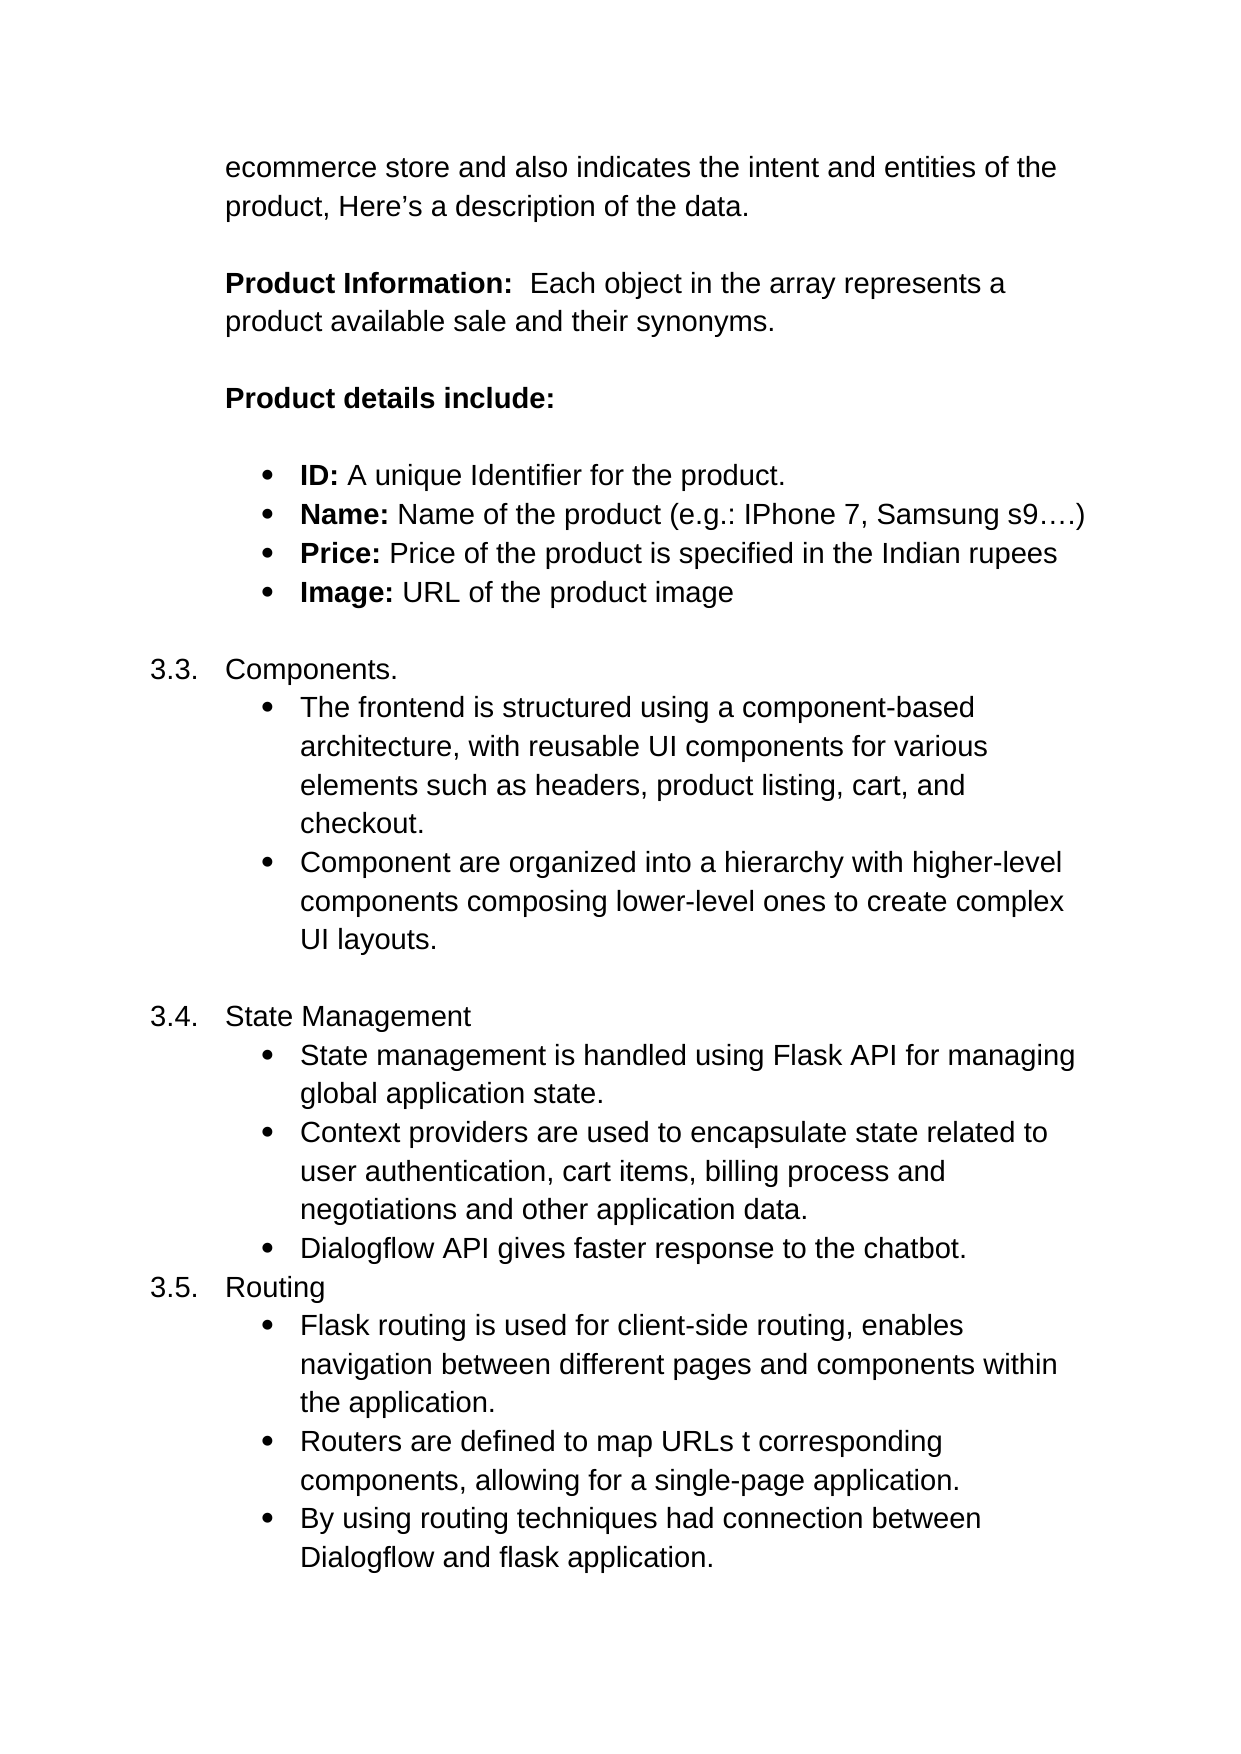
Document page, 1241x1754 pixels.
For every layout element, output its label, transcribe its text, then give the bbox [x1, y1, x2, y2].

list Dialogflow API gives faster response to the chatbot. [262, 1231, 1090, 1264]
list Components. [150, 652, 1090, 685]
list Flask routing is used for client-side routing, enables navigation between different pages and components within the application. [262, 1308, 1090, 1419]
list Product Information: Each object in the array represents a product available sale and their synonyms. [225, 266, 1090, 338]
list The frontend is structured using a component-based architecture, with reusable UI components for various elements such as headers, product listing, cart, and checkout. [262, 690, 1090, 840]
list Image: URL of the product image [262, 574, 1090, 608]
list Product details include: [225, 381, 1090, 415]
list State Management [150, 999, 1090, 1033]
list Routers are defined to map URLs t corresponding components, allowing for a single-page application. [262, 1424, 1090, 1496]
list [225, 150, 1090, 222]
list ID: A unique Identifier for the product. [262, 458, 1090, 492]
list State management is handled using Flask API for managing global application state. [262, 1038, 1090, 1110]
list Name: Name of the product (e.g.: IPhone 7, Samsung s9….) [262, 497, 1090, 531]
list Component are organized into a hierarchy with higher-level components composing lower-level ones to create complex UI layouts. [262, 845, 1090, 956]
list Context providers are used to encapsulate state related to user authentication, cart items, billing process and negotiations and other application data. [262, 1115, 1090, 1226]
list Price: Price of the product is specified in the Indian rupees [262, 536, 1090, 569]
list Routing [150, 1269, 1090, 1303]
list By using routing techniques had connection between Dialogflow and flask application. [262, 1501, 1090, 1573]
